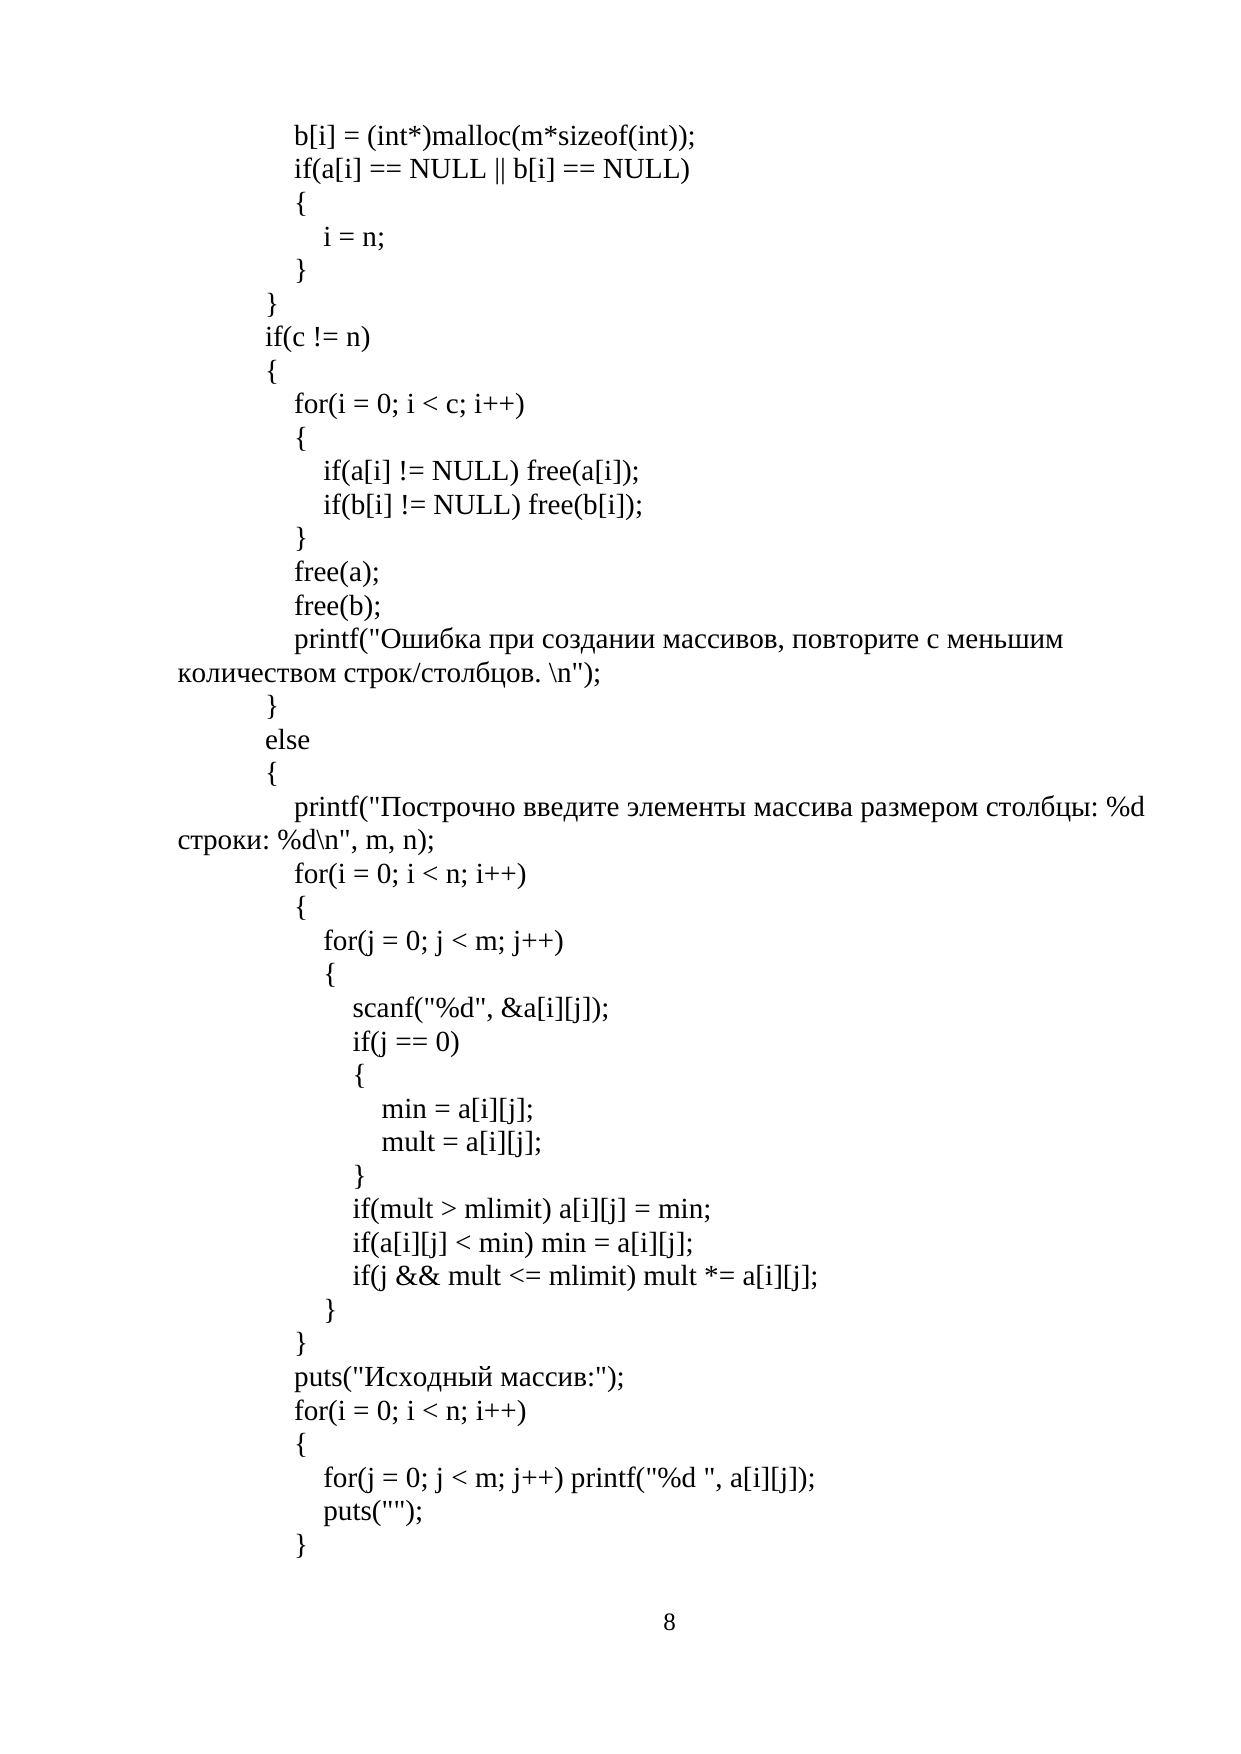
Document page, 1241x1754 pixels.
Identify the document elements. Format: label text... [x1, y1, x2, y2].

text printf("Построчно введите элементы массива размером столбцы: %d строки: %d\n", m, n); [177, 789, 1152, 856]
text free(a); [177, 554, 1152, 588]
text scanf("%d", &a[i][j]); [177, 990, 1152, 1024]
text for(j = 0; j < m; j++) [177, 923, 1152, 957]
text b[i] = (int*)malloc(m*sizeof(int)); [177, 118, 1152, 152]
text for(i = 0; i < c; i++) [177, 386, 1152, 420]
text } [177, 688, 1152, 722]
text printf("Ошибка при создании массивов, повторите с меньшим количеством строк/столбцов. \n"); [177, 621, 1152, 688]
text mult = a[i][j]; [177, 1124, 1152, 1158]
text if(c != n) [177, 319, 1152, 353]
text } [177, 521, 1152, 554]
text } [177, 252, 1152, 286]
text puts(""); [177, 1493, 1152, 1527]
text if(a[i] == NULL || b[i] == NULL) [177, 152, 1152, 185]
text { [177, 1057, 1152, 1091]
text min = a[i][j]; [177, 1091, 1152, 1124]
text i = n; [177, 219, 1152, 252]
text } [177, 1326, 1152, 1359]
text free(b); [177, 588, 1152, 621]
text if(b[i] != NULL) free(b[i]); [177, 487, 1152, 521]
text { [177, 755, 1152, 789]
text { [177, 889, 1152, 923]
text puts("Исходный массив:"); [177, 1359, 1152, 1393]
text { [177, 1426, 1152, 1460]
text if(j == 0) [177, 1024, 1152, 1057]
text { [177, 185, 1152, 219]
text if(mult > mlimit) a[i][j] = min; [177, 1191, 1152, 1225]
text { [177, 353, 1152, 386]
text else [177, 722, 1152, 755]
text for(i = 0; i < n; i++) [177, 856, 1152, 889]
text } [177, 1158, 1152, 1191]
text } [177, 286, 1152, 319]
text } [177, 1527, 1152, 1560]
text for(j = 0; j < m; j++) printf("%d ", a[i][j]); [177, 1460, 1152, 1493]
text if(a[i] != NULL) free(a[i]); [177, 453, 1152, 487]
text if(j && mult <= mlimit) mult *= a[i][j]; [177, 1258, 1152, 1292]
text for(i = 0; i < n; i++) [177, 1393, 1152, 1426]
text if(a[i][j] < min) min = a[i][j]; [177, 1225, 1152, 1258]
text { [177, 957, 1152, 990]
text { [177, 420, 1152, 453]
text } [177, 1292, 1152, 1326]
